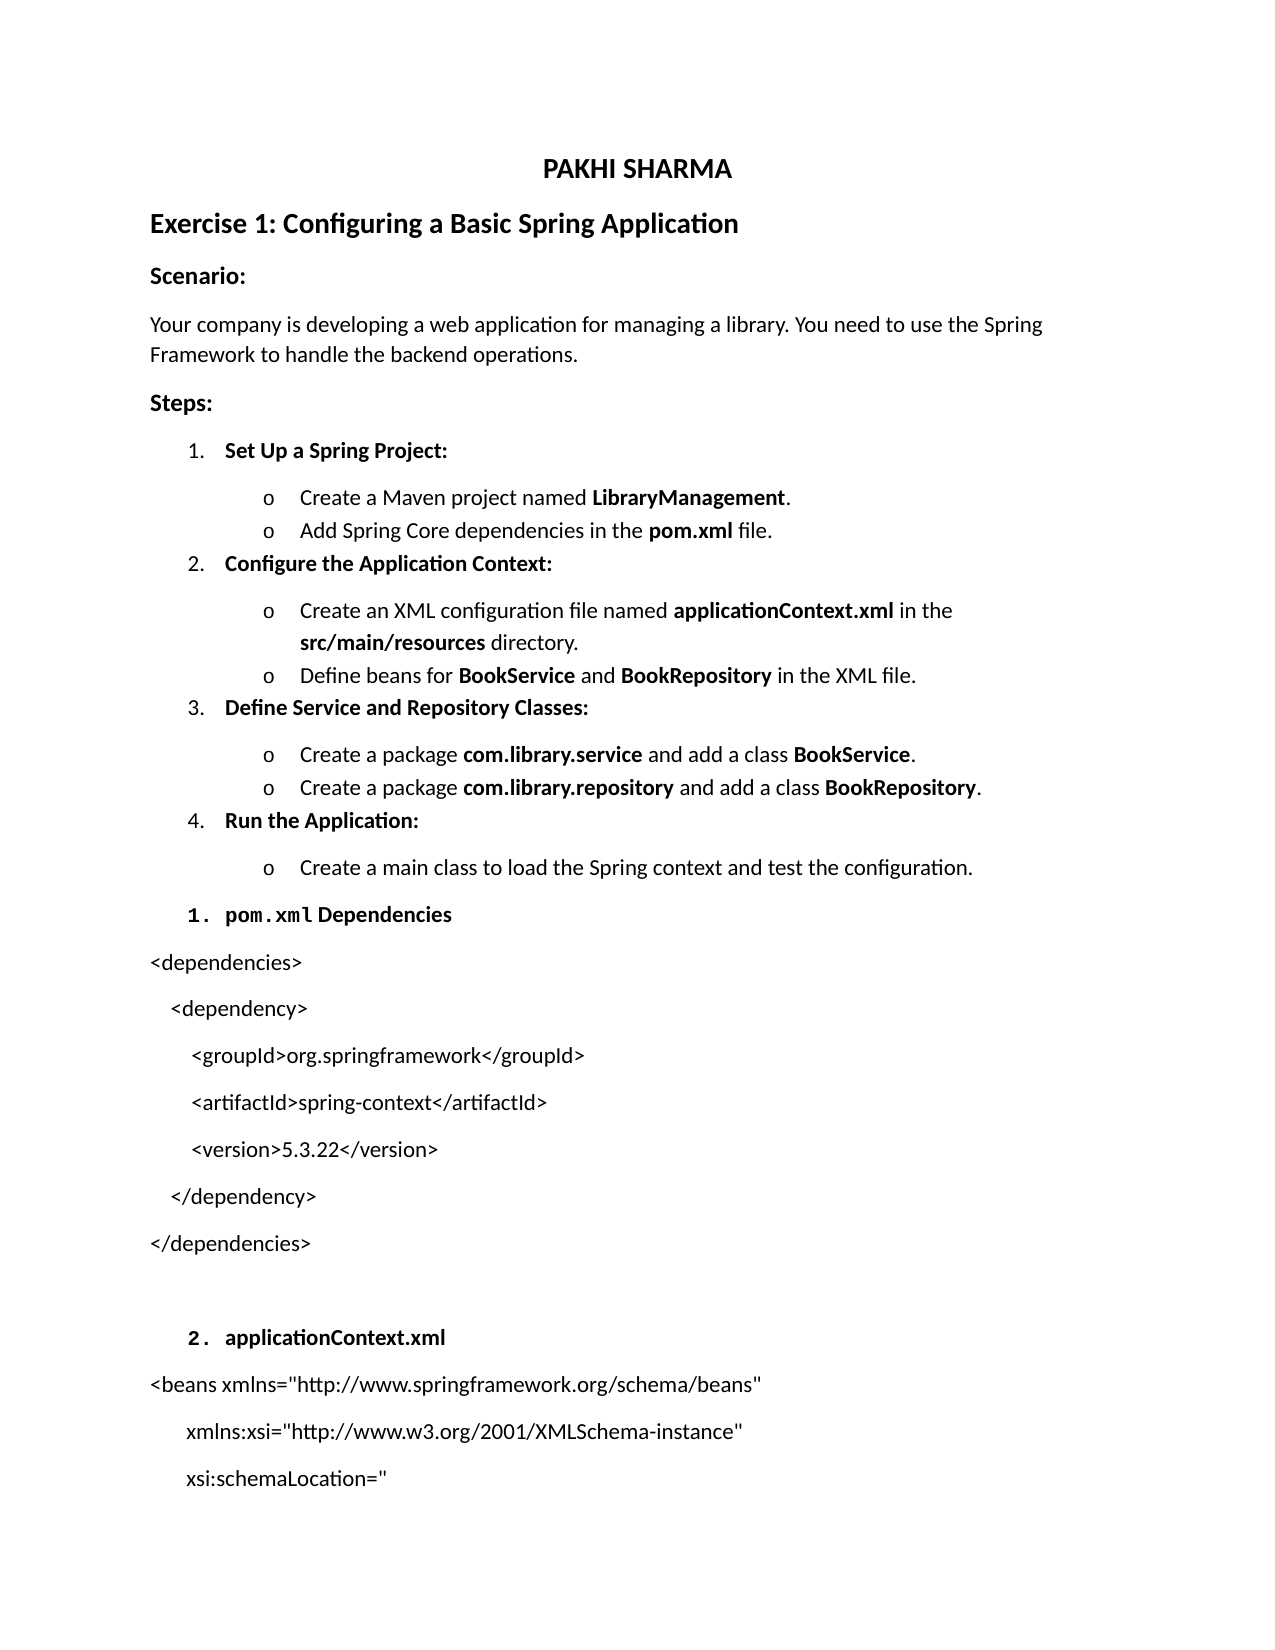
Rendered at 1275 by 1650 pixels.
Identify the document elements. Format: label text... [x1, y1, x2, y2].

list Run the Application: [187, 806, 1125, 834]
text <dependencies> [150, 948, 1125, 976]
list Create a main class to load the Spring context and test the configuration. [262, 853, 1125, 881]
list Create a Maven project named LibraryManagement. [262, 483, 1125, 512]
list Create an XML configuration file named applicationContext.xml in the src/main/resources directory. [262, 596, 1125, 657]
text Exercise 1: Configuring a Basic Spring Application [150, 205, 1125, 241]
text <artifactId>spring-context</artifactId> [150, 1088, 1125, 1116]
text xmlns:xsi="http://www.w3.org/2001/XMLSchema-instance" [150, 1417, 1125, 1445]
text <version>5.3.22</version> [150, 1135, 1125, 1163]
text Steps: [150, 387, 1125, 417]
text </dependencies> [150, 1229, 1125, 1257]
text xsi:schemaLocation=" [150, 1464, 1125, 1492]
list Configure the Application Context: [187, 549, 1125, 577]
text <dependency> [150, 994, 1125, 1023]
list Define Service and Repository Classes: [187, 693, 1125, 722]
list Create a package com.library.service and add a class BookService. [262, 740, 1125, 769]
list Create a package com.library.repository and add a class BookRepository. [262, 773, 1125, 802]
text Scenario: [150, 260, 1125, 291]
text PAKHI SHARMA [150, 150, 1125, 186]
list Add Spring Core dependencies in the pom.xml file. [262, 516, 1125, 545]
text Your company is developing a web application for managing a library. You need to use the Spring Framework to handle the backend operations. [150, 310, 1125, 368]
list applicationContext.xml [187, 1323, 1125, 1351]
text <groupId>org.springframework</groupId> [150, 1041, 1125, 1069]
list Set Up a Spring Project: [187, 436, 1125, 464]
list pom.xml Dependencies [187, 900, 1125, 929]
list Define beans for BookService and BookRepository in the XML file. [262, 661, 1125, 689]
text <beans xmlns="http://www.springframework.org/schema/beans" [150, 1370, 1125, 1398]
text </dependency> [150, 1182, 1125, 1210]
